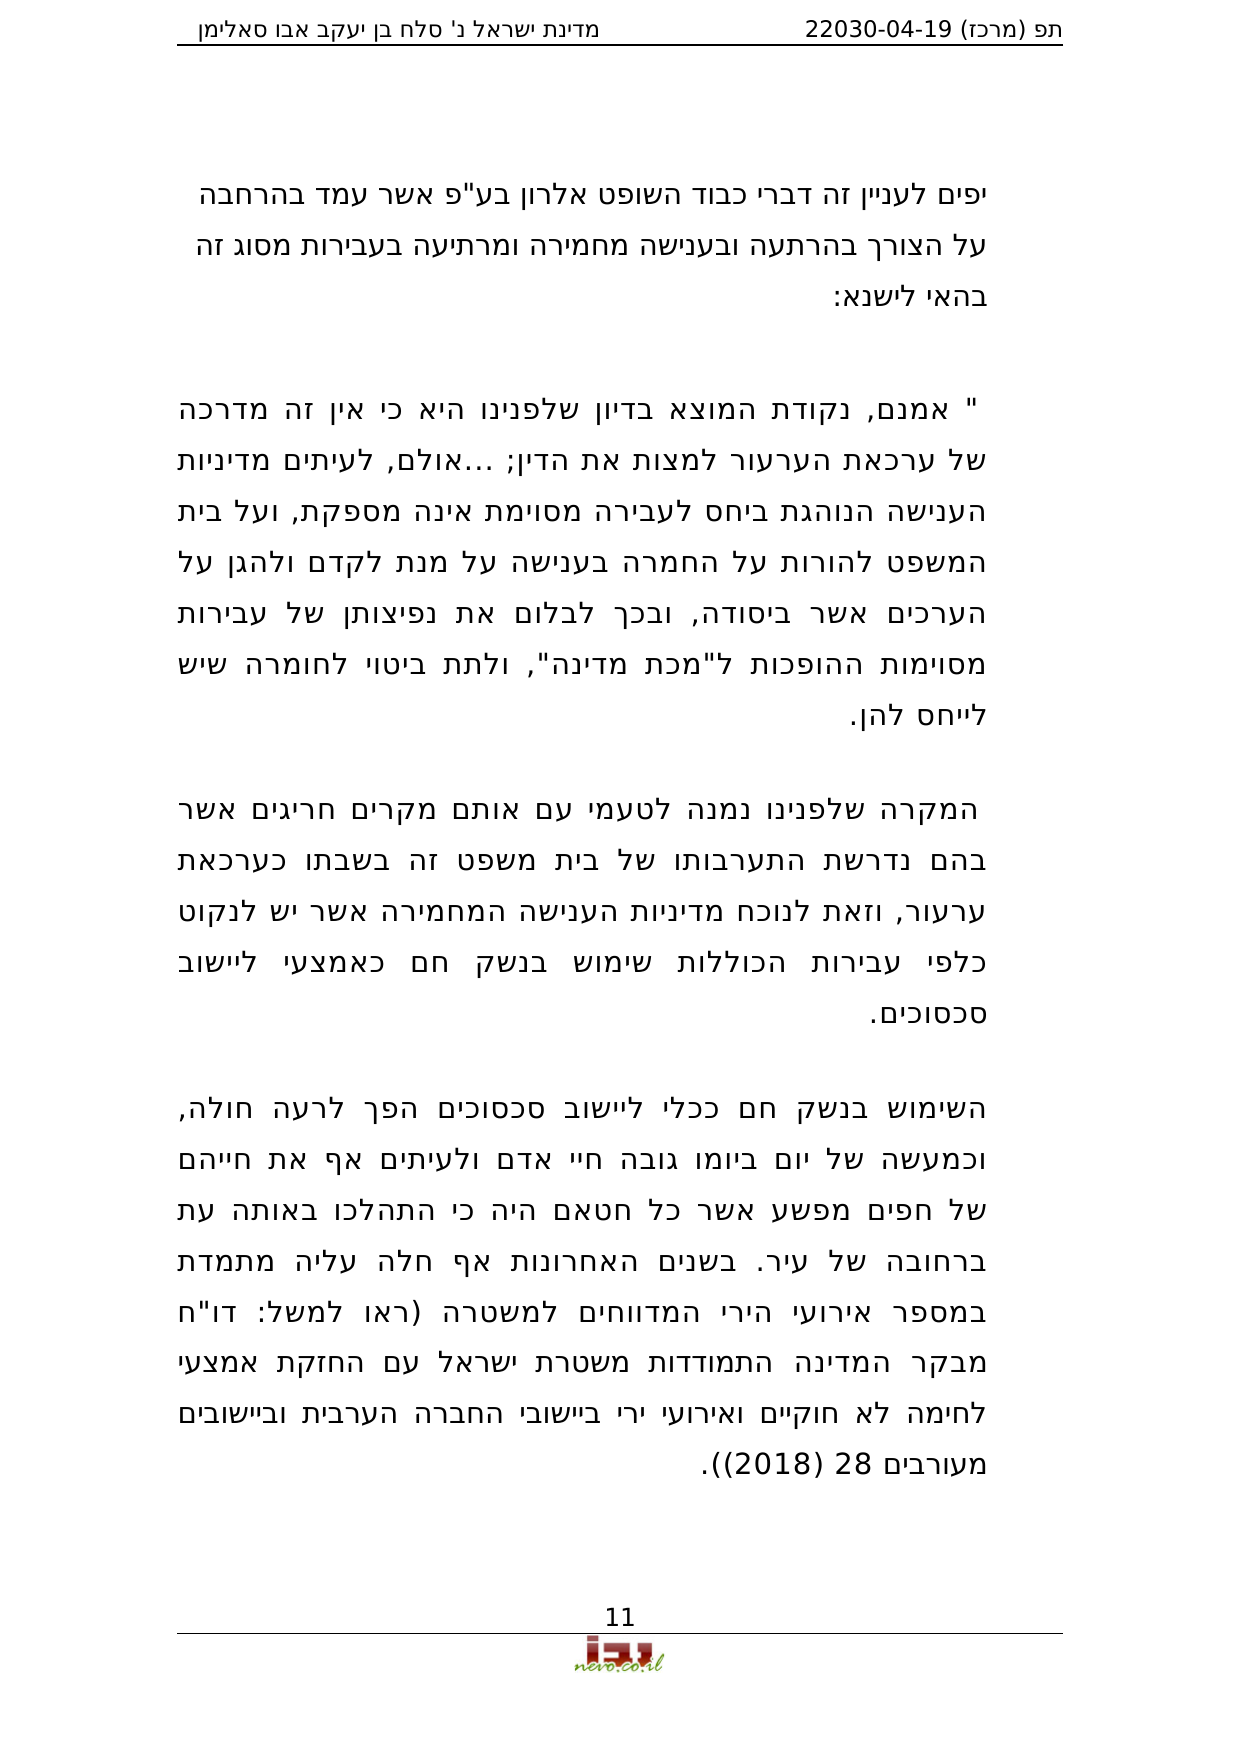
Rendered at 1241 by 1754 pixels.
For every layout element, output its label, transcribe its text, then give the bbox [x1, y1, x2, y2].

text יפים לעניין זה דברי כבוד השופט אלרון בע"פ אשר עמד בהרחבה על הצורך בהרתעה ובענישה מחמירה ומרתיעה בעבירות מסוג זה בהאי לישנא: [177, 177, 988, 313]
text המקרה שלפנינו נמנה לטעמי עם אותם מקרים חריגים אשר בהם נדרשת התערבותו של בית משפט זה בשבתו כערכאת ערעור, וזאת לנוכח מדיניות הענישה המחמירה אשר יש לנקוט כלפי עבירות הכוללות שימוש בנשק חם כאמצעי ליישוב סכסוכים. [177, 793, 988, 1030]
text " אמנם, נקודת המוצא בדיון שלפנינו היא כי אין זה מדרכה של ערכאת הערעור למצות את הדין; ...אולם, לעיתים מדיניות הענישה הנוהגת ביחס לעבירה מסוימת אינה מספקת, ועל בית המשפט להורות על החמרה בענישה על מנת לקדם ולהגן על הערכים אשר ביסודה, ובכך לבלום את נפיצותן של עבירות מסוימות ההופכות ל"מכת מדינה", ולתת ביטוי לחומרה שיש לייחס להן. [177, 392, 988, 732]
picture [574, 1635, 666, 1673]
text השימוש בנשק חם ככלי ליישוב סכסוכים הפך לרעה חולה, וכמעשה של יום ביומו גובה חיי אדם ולעיתים אף את חייהם של חפים מפשע אשר כל חטאם היה כי התהלכו באותה עת ברחובה של עיר. בשנים האחרונות אף חלה עליה מתמדת במספר אירועי הירי המדווחים למשטרה (ראו למשל: דו"ח מבקר המדינה התמודדות משטרת ישראל עם החזקת אמצעי לחימה לא חוקיים ואירועי ירי ביישובי החברה הערבית וביישובים מעורבים 28 (2018)). [177, 1091, 988, 1482]
